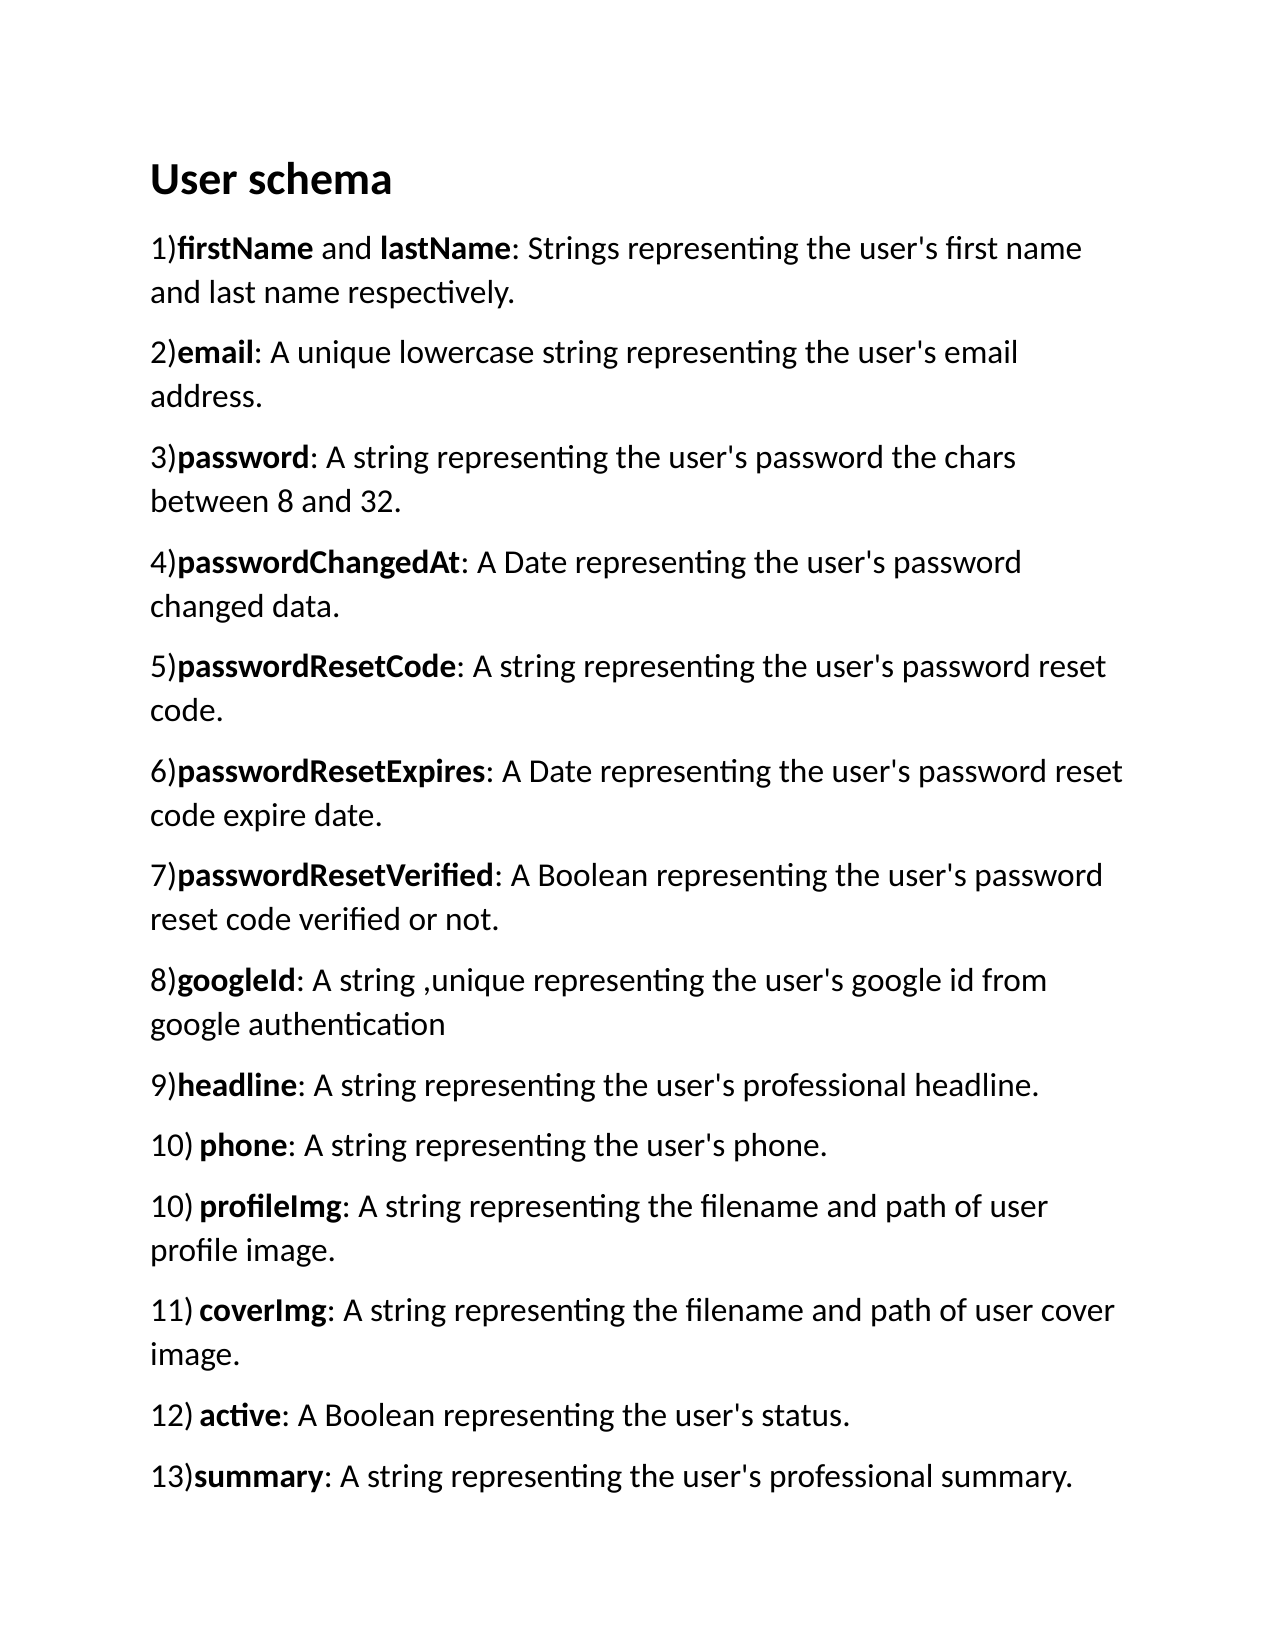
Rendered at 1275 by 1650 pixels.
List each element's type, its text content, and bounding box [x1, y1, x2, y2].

text 7)passwordResetVerified: A Boolean representing the user's password reset code verified or not. [150, 854, 1125, 939]
text User schema [150, 150, 1125, 206]
text 11) coverImg: A string representing the filename and path of user cover image. [150, 1289, 1125, 1374]
text 8)googleId: A string ,unique representing the user's google id from google authentication [150, 959, 1125, 1044]
text 5)passwordResetCode: A string representing the user's password reset code. [150, 645, 1125, 730]
text 13)summary: A string representing the user's professional summary. [150, 1455, 1125, 1495]
text 10) phone: A string representing the user's phone. [150, 1124, 1125, 1165]
text 6)passwordResetExpires: A Date representing the user's password reset code expire date. [150, 750, 1125, 834]
text 4)passwordChangedAt: A Date representing the user's password changed data. [150, 541, 1125, 625]
text 2)email: A unique lowercase string representing the user's email address. [150, 332, 1125, 416]
text 3)password: A string representing the user's password the chars between 8 and 32. [150, 436, 1125, 521]
text 10) profileImg: A string representing the filename and path of user profile image. [150, 1185, 1125, 1269]
text 1)firstName and lastName: Strings representing the user's first name and last name respectively. [150, 227, 1125, 312]
text 9)headline: A string representing the user's professional headline. [150, 1064, 1125, 1104]
text 12) active: A Boolean representing the user's status. [150, 1394, 1125, 1435]
